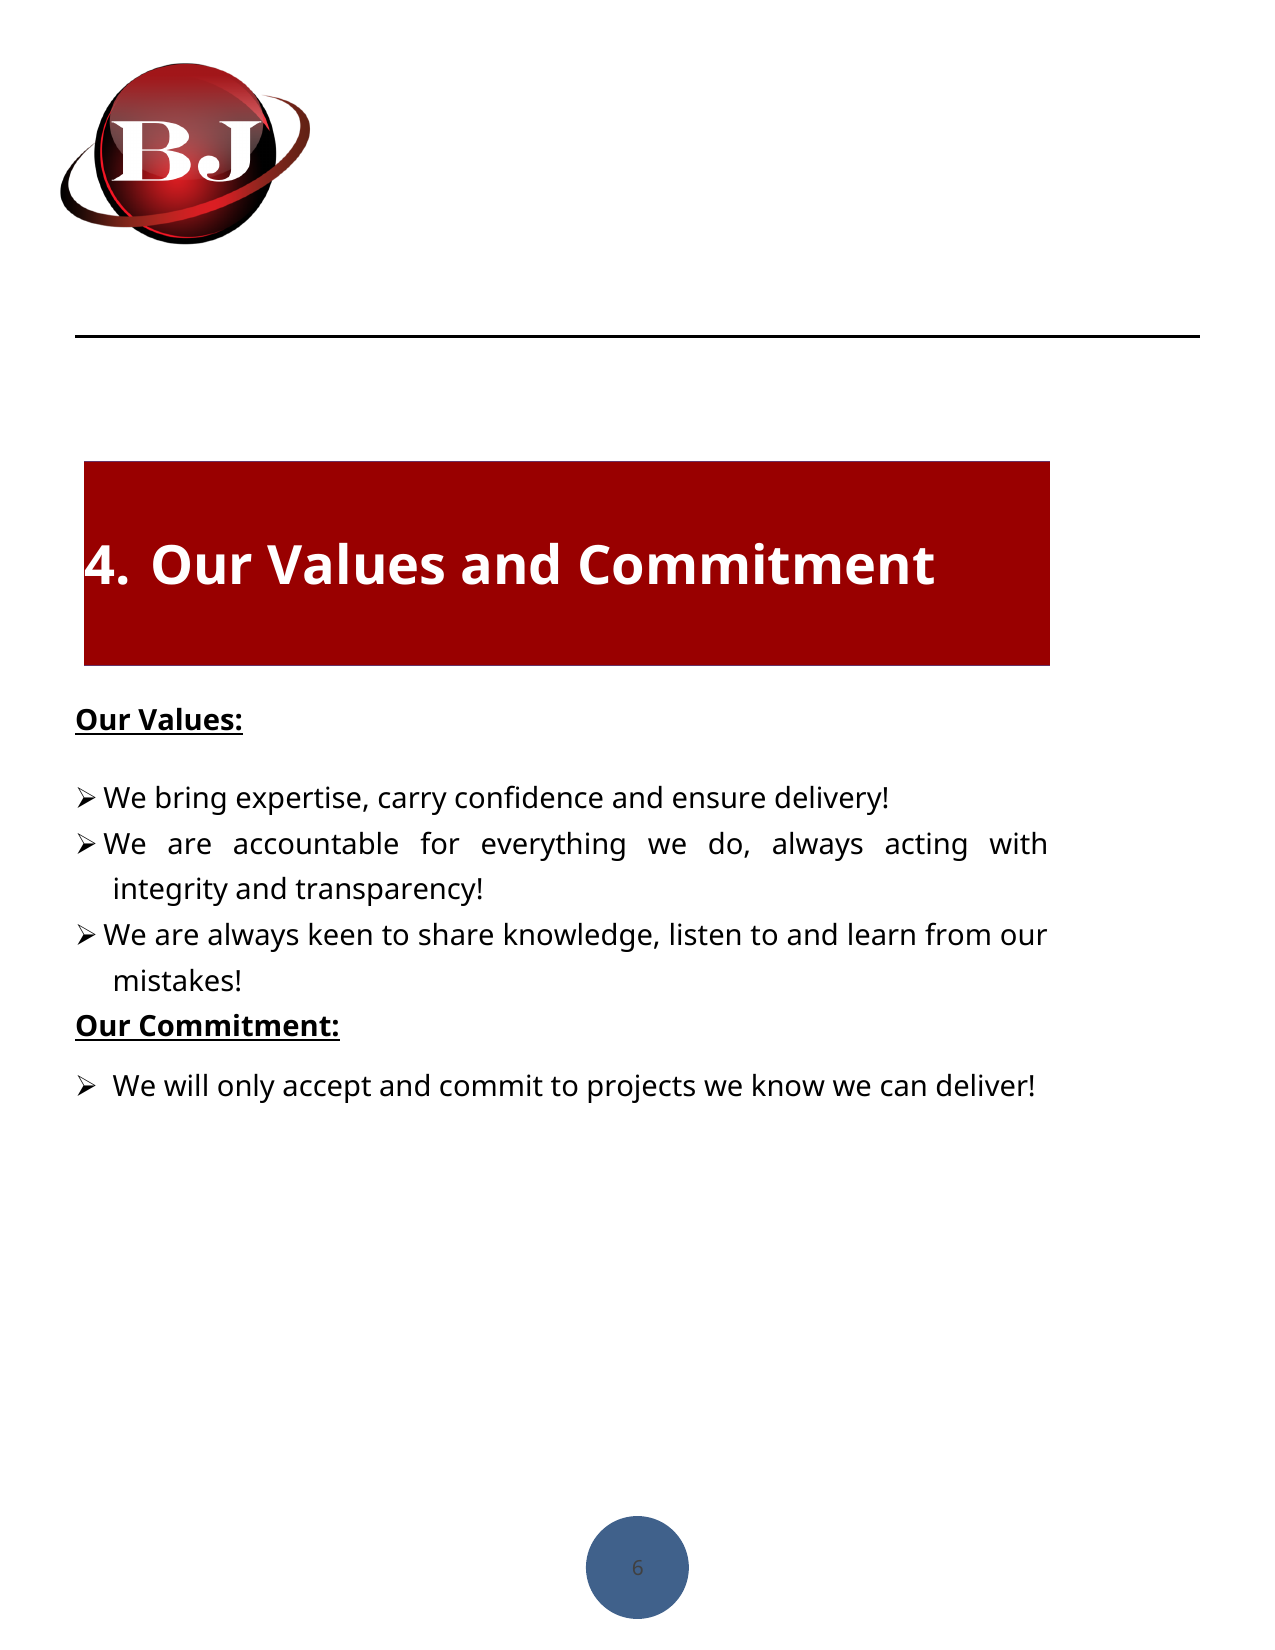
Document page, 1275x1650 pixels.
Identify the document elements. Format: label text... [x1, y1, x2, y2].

text Our Commitment: [75, 1006, 1200, 1045]
text Our Values: [75, 699, 1200, 739]
list We bring expertise, carry confidence and ensure delivery! [75, 777, 1050, 817]
list We are always keen to share knowledge, listen to and learn from our mistakes! [75, 914, 1050, 999]
picture [57, 54, 316, 257]
list We will only accept and commit to projects we know we can deliver! [75, 1065, 1050, 1105]
subtitle Our Values and Commitment [84, 462, 1050, 665]
list We are accountable for everything we do, always acting with integrity and transparency! [75, 823, 1050, 908]
